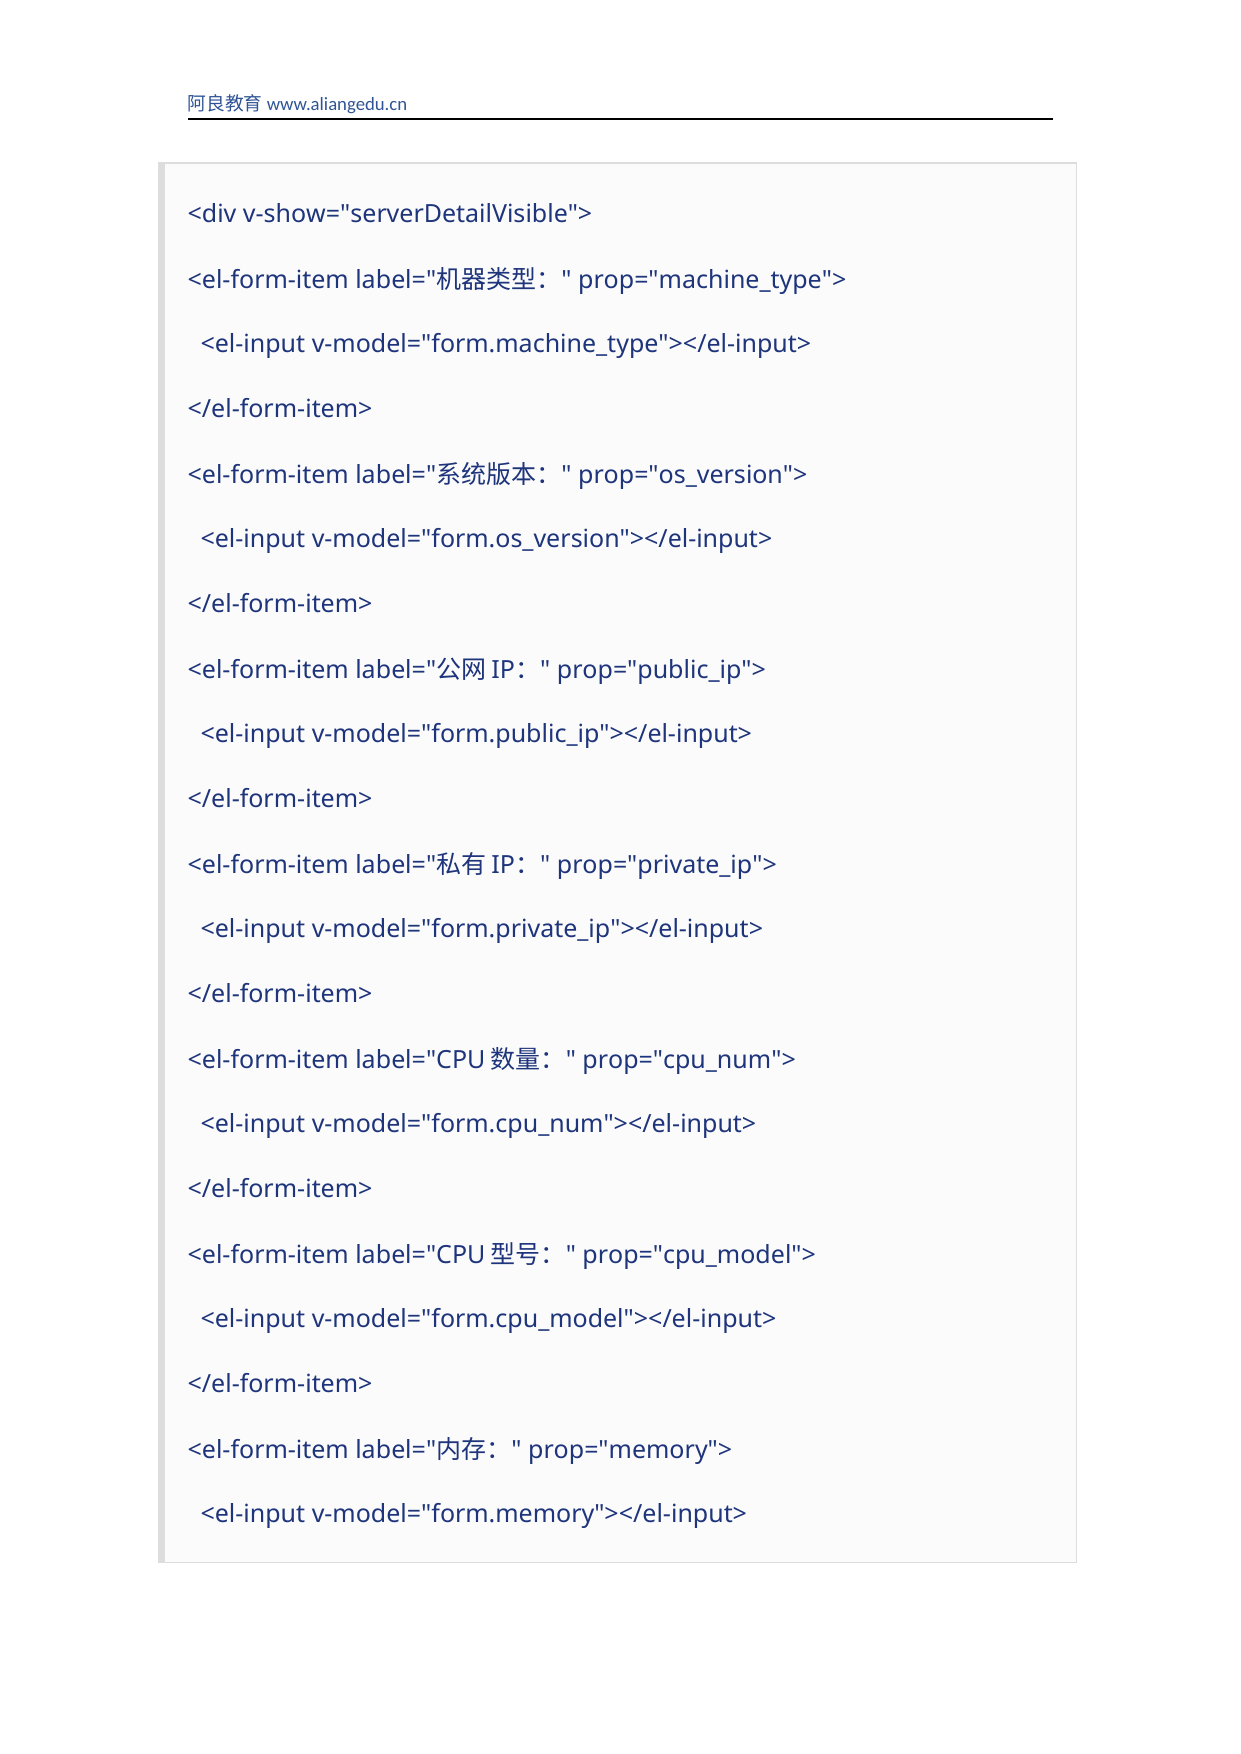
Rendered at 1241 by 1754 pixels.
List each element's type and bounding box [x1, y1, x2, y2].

text [165, 164, 1076, 1562]
